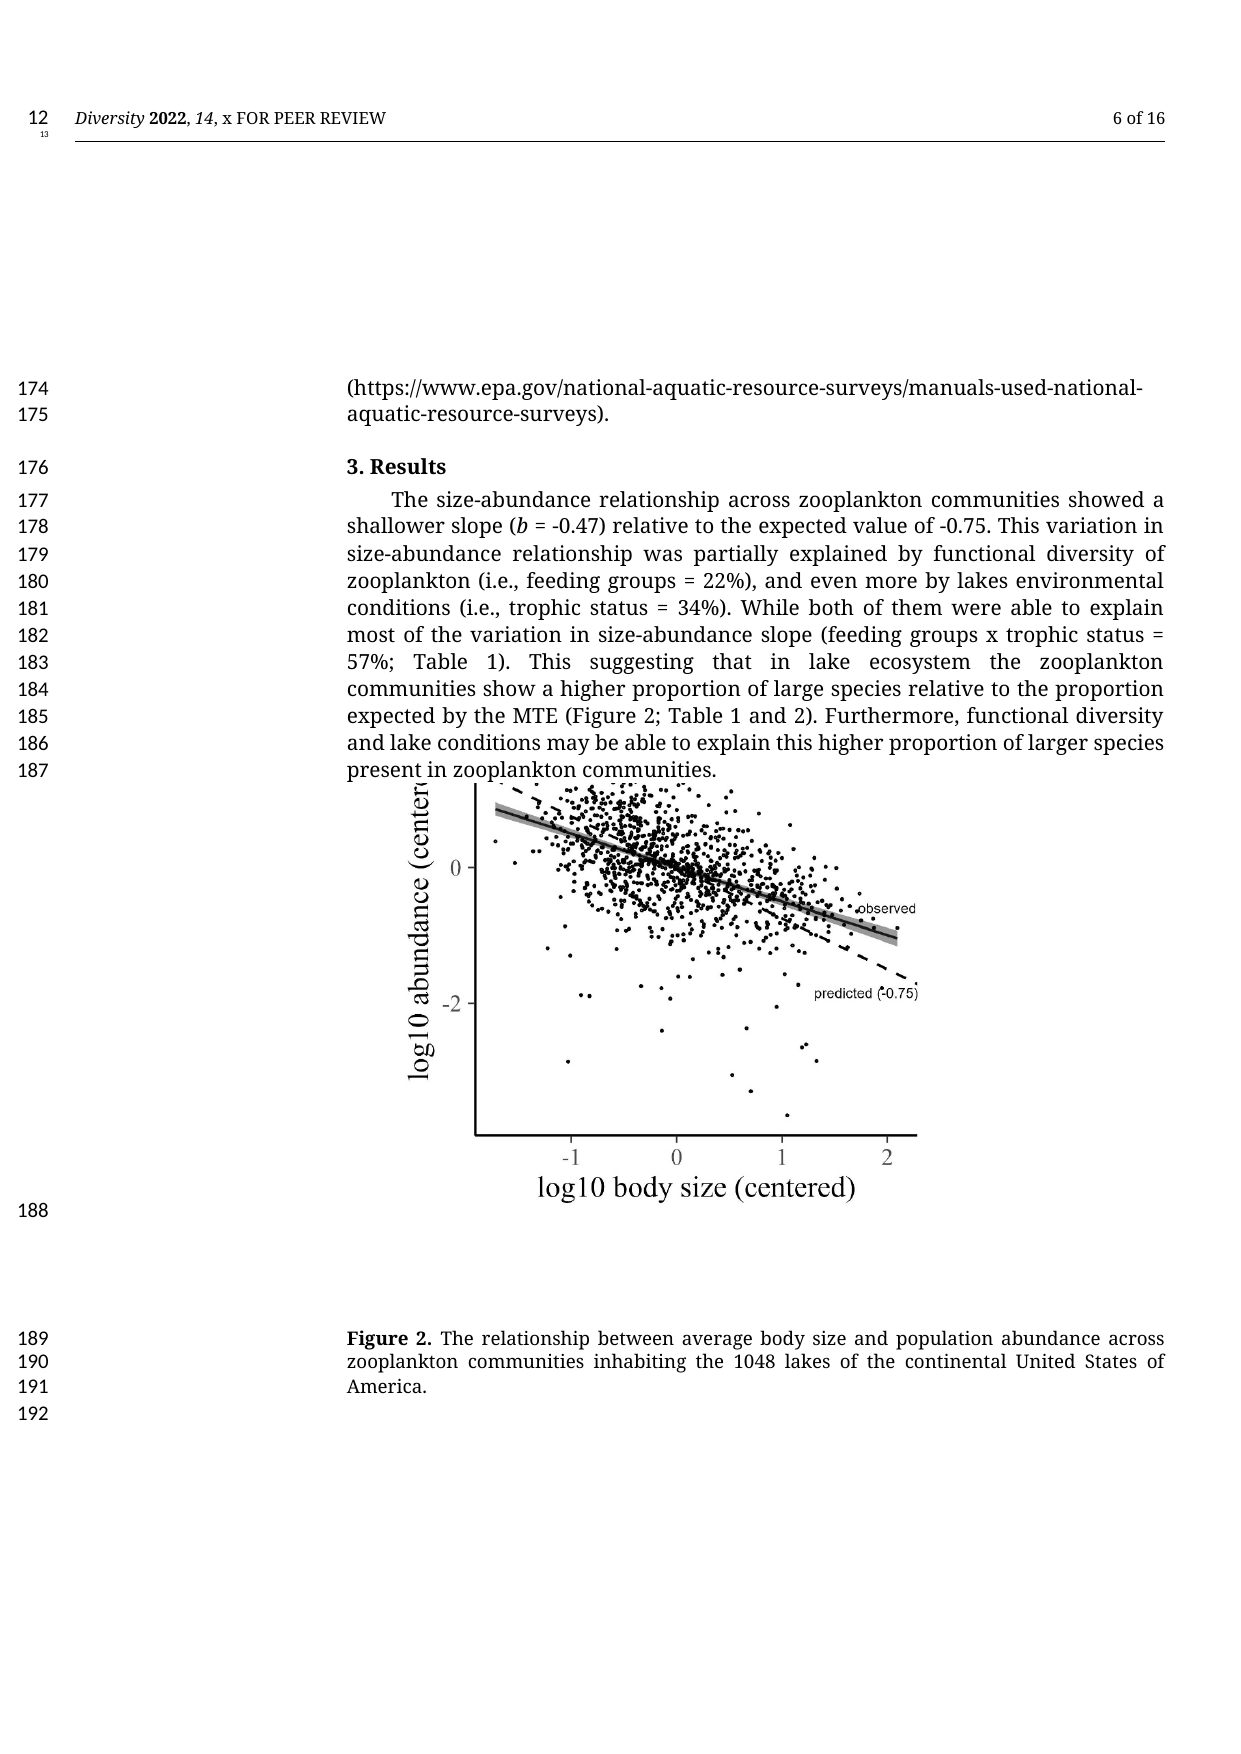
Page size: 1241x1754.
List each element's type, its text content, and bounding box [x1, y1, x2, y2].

text Figure 2. The relationship between average body size and population abundance across zooplankton communities inhabiting the 1048 lakes of the continental United States of America. [347, 1326, 1165, 1398]
subtitle 3. Results [347, 453, 1165, 480]
picture [393, 783, 932, 1218]
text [347, 374, 1165, 428]
text The size-abundance relationship across zooplankton communities showed a shallower slope (b = -0.47) relative to the expected value of -0.75. This variation in size-abundance relationship was partially explained by functional diversity of zooplankton (i.e., feeding groups = 22%), and even more by lakes environmental conditions (i.e., trophic status = 34%). While both of them were able to explain most of the variation in size-abundance slope (feeding groups x trophic status = 57%; Table 1). This suggesting that in lake ecosystem the zooplankton communities show a higher proportion of large species relative to the proportion expected by the MTE (Figure 2; Table 1 and 2). Furthermore, functional diversity and lake conditions may be able to explain this higher proportion of larger species present in zooplankton communities. [347, 486, 1165, 784]
